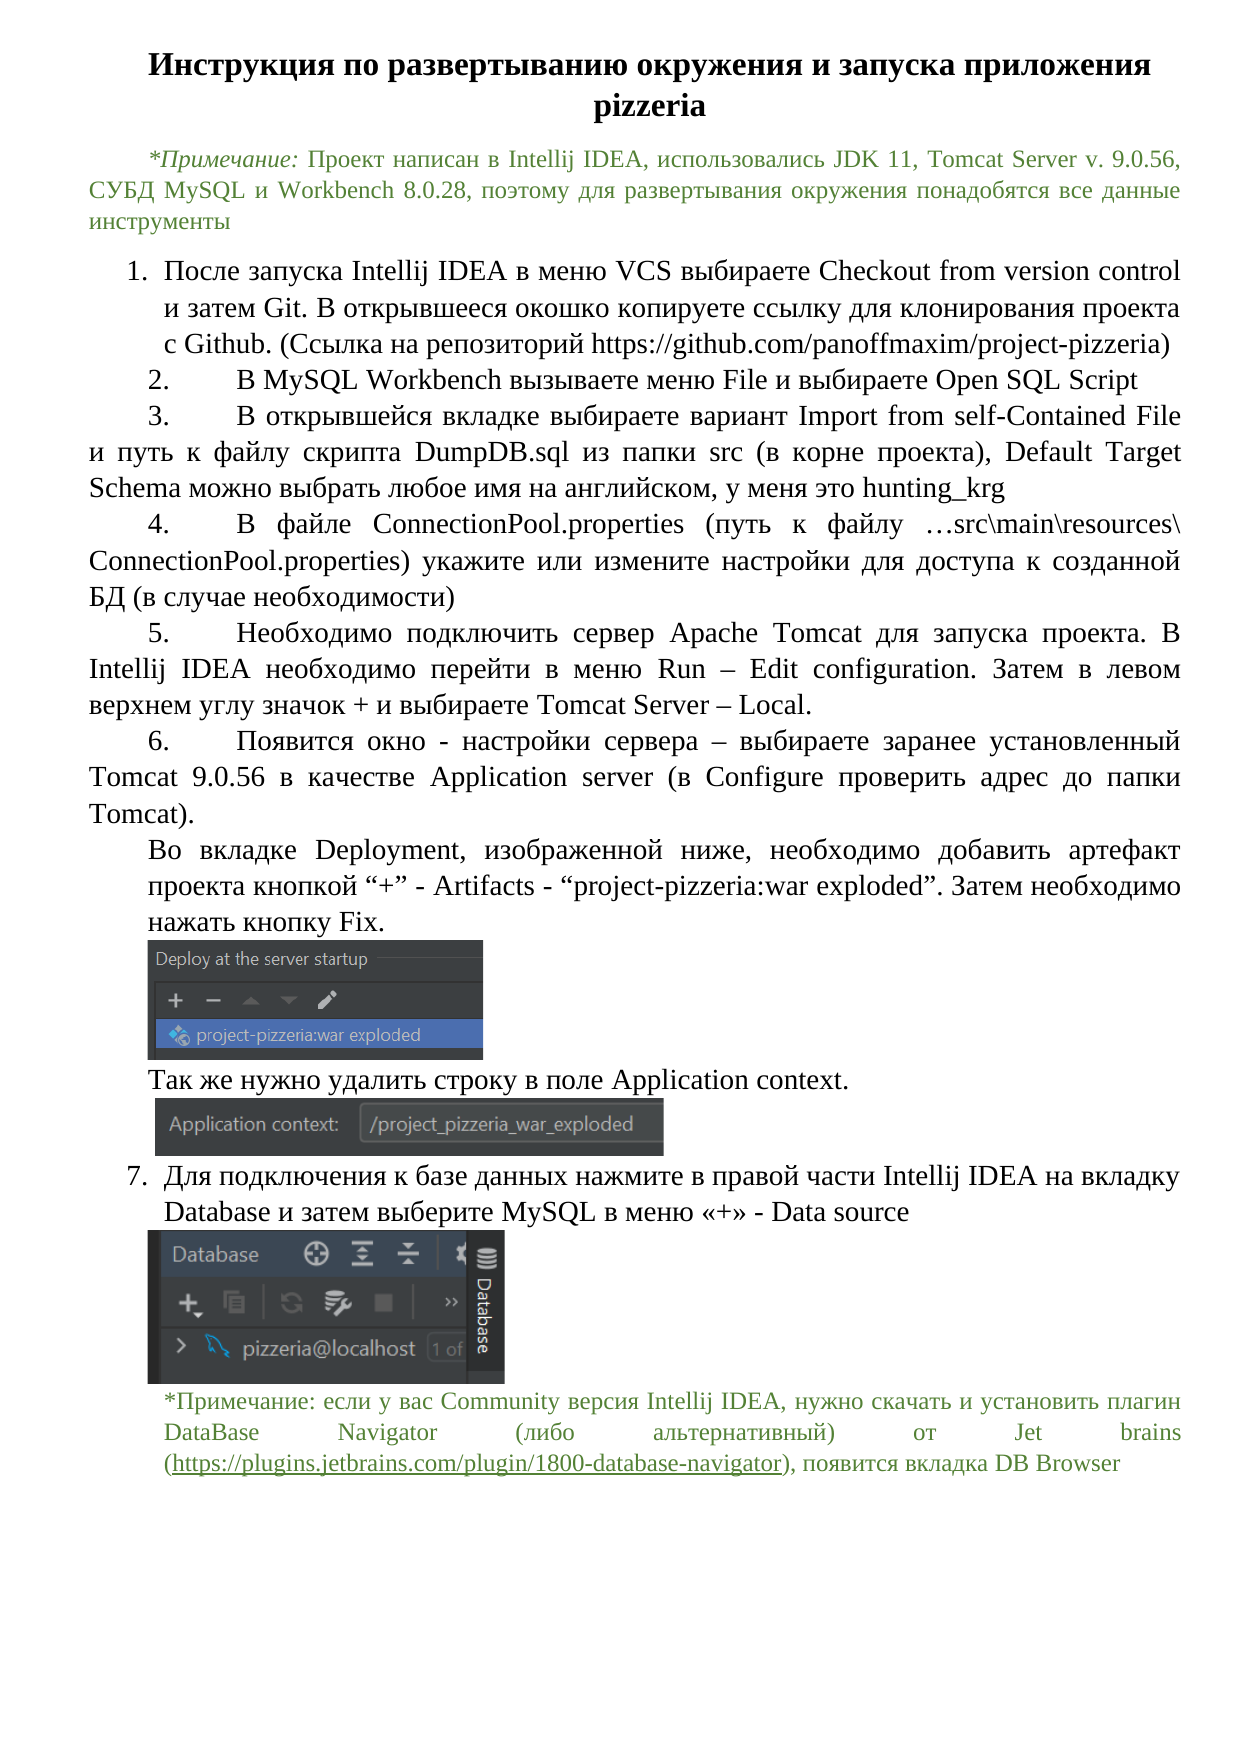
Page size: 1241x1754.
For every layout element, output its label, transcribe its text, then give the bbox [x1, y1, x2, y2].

list Необходимо подключить сервер Apache Tomcat для запуска проекта. В Intellij IDEA необходимо перейти в меню Run – Edit configuration. Затем в левом верхнем углу значок + и выбираете Tomcat Server – Local. [89, 615, 1181, 721]
list *Примечание: если у вас Community версия Intellij IDEA, нужно скачать и установить плагин DataBase Navigator (либо альтернативный) от Jet brains (https://plugins.jetbrains.com/plugin/1800-database-navigator), появится вкладка DB Browser [164, 1386, 1181, 1477]
list Так же нужно удалить строку в поле Application context. [148, 1062, 1181, 1096]
picture [155, 1098, 664, 1156]
picture [147, 940, 484, 1060]
list В открывшейся вкладке выбираете вариант Import from self-Contained File и путь к файлу скрипта DumpDB.sql из папки src (в корне проекта), Default Target Schema можно выбрать любое имя на английском, у меня это hunting_krg [89, 398, 1181, 504]
list Появится окно - настройки сервера – выбираете заранее установленный Tomcat 9.0.56 в качестве Application server (в Configure проверить адрес до папки Tomcat). [89, 723, 1181, 829]
list В файле ConnectionPool.properties (путь к файлу …src\main\resources\ConnectionPool.properties) укажите или измените настройки для доступа к созданной БД (в случае необходимости) [89, 507, 1181, 612]
text *Примечание: Проект написан в Intellij IDEA, использовались JDK 11, Tomcat Server v. 9.0.56, СУБД MySQL и Workbench 8.0.28, поэтому для развертывания окружения понадобятся все данные инструменты [89, 144, 1181, 234]
text Инструкция по развертыванию окружения и запуска приложения pizzeria [118, 44, 1181, 124]
list После запуска Intellij IDEA в меню VCS выбираете Checkout from version control и затем Git. В открывшееся окошко копируете ссылку для клонирования проекта с Github. (Ссылка на репозиторий https://github.com/panoffmaxim/project-pizzeria) [126, 253, 1181, 359]
list Для подключения к базе данных нажмите в правой части Intellij IDEA на вкладку Database и затем выберите MySQL в меню «+» - Data source [126, 1158, 1181, 1228]
list В MySQL Workbench вызываете меню File и выбираете Open SQL Script [89, 362, 1181, 396]
picture [147, 1230, 505, 1384]
list Во вкладке Deployment, изображенной ниже, необходимо добавить артефакт проекта кнопкой “+” - Artifacts - “project-pizzeria:war exploded”. Затем необходимо нажать кнопку Fix. [148, 832, 1181, 938]
